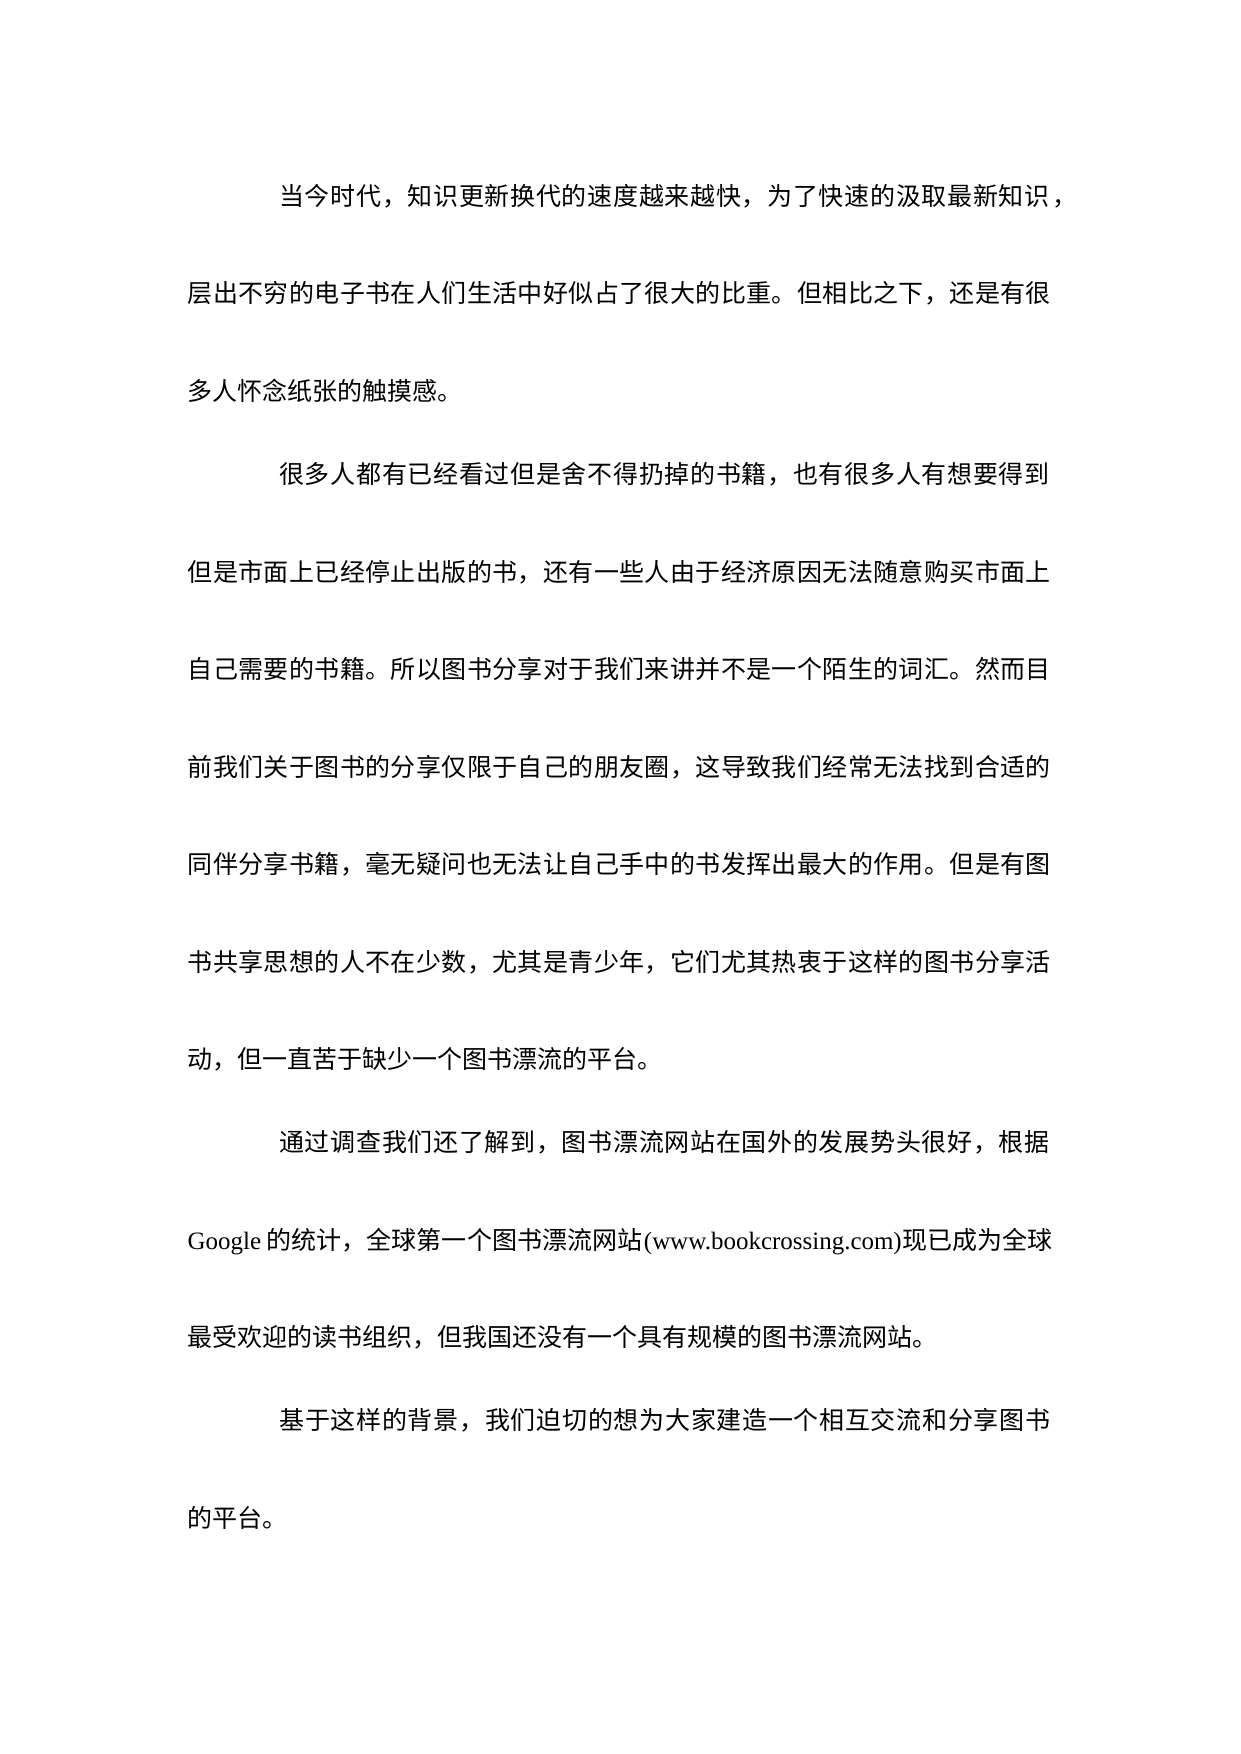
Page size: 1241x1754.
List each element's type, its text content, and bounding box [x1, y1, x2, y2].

text 很多人都有已经看过但是舍不得扔掉的书籍，也有很多人有想要得到但是市面上已经停止出版的书，还有一些人由于经济原因无法随意购买市面上自己需要的书籍。所以图书分享对于我们来讲并不是一个陌生的词汇。然而目前我们关于图书的分享仅限于自己的朋友圈，这导致我们经常无法找到合适的同伴分享书籍，毫无疑问也无法让自己手中的书发挥出最大的作用。但是有图书共享思想的人不在少数，尤其是青少年，它们尤其热衷于这样的图书分享活动，但一直苦于缺少一个图书漂流的平台。 [187, 440, 1053, 1090]
text 当今时代，知识更新换代的速度越来越快，为了快速的汲取最新知识，层出不穷的电子书在人们生活中好似占了很大的比重。但相比之下，还是有很多人怀念纸张的触摸感。 [187, 162, 1053, 422]
text 通过调查我们还了解到，图书漂流网站在国外的发展势头很好，根据Google的统计，全球第一个图书漂流网站(www.bookcrossing.com)现已成为全球最受欢迎的读书组织，但我国还没有一个具有规模的图书漂流网站。 [187, 1108, 1053, 1368]
text 基于这样的背景，我们迫切的想为大家建造一个相互交流和分享图书的平台。 [187, 1386, 1053, 1549]
